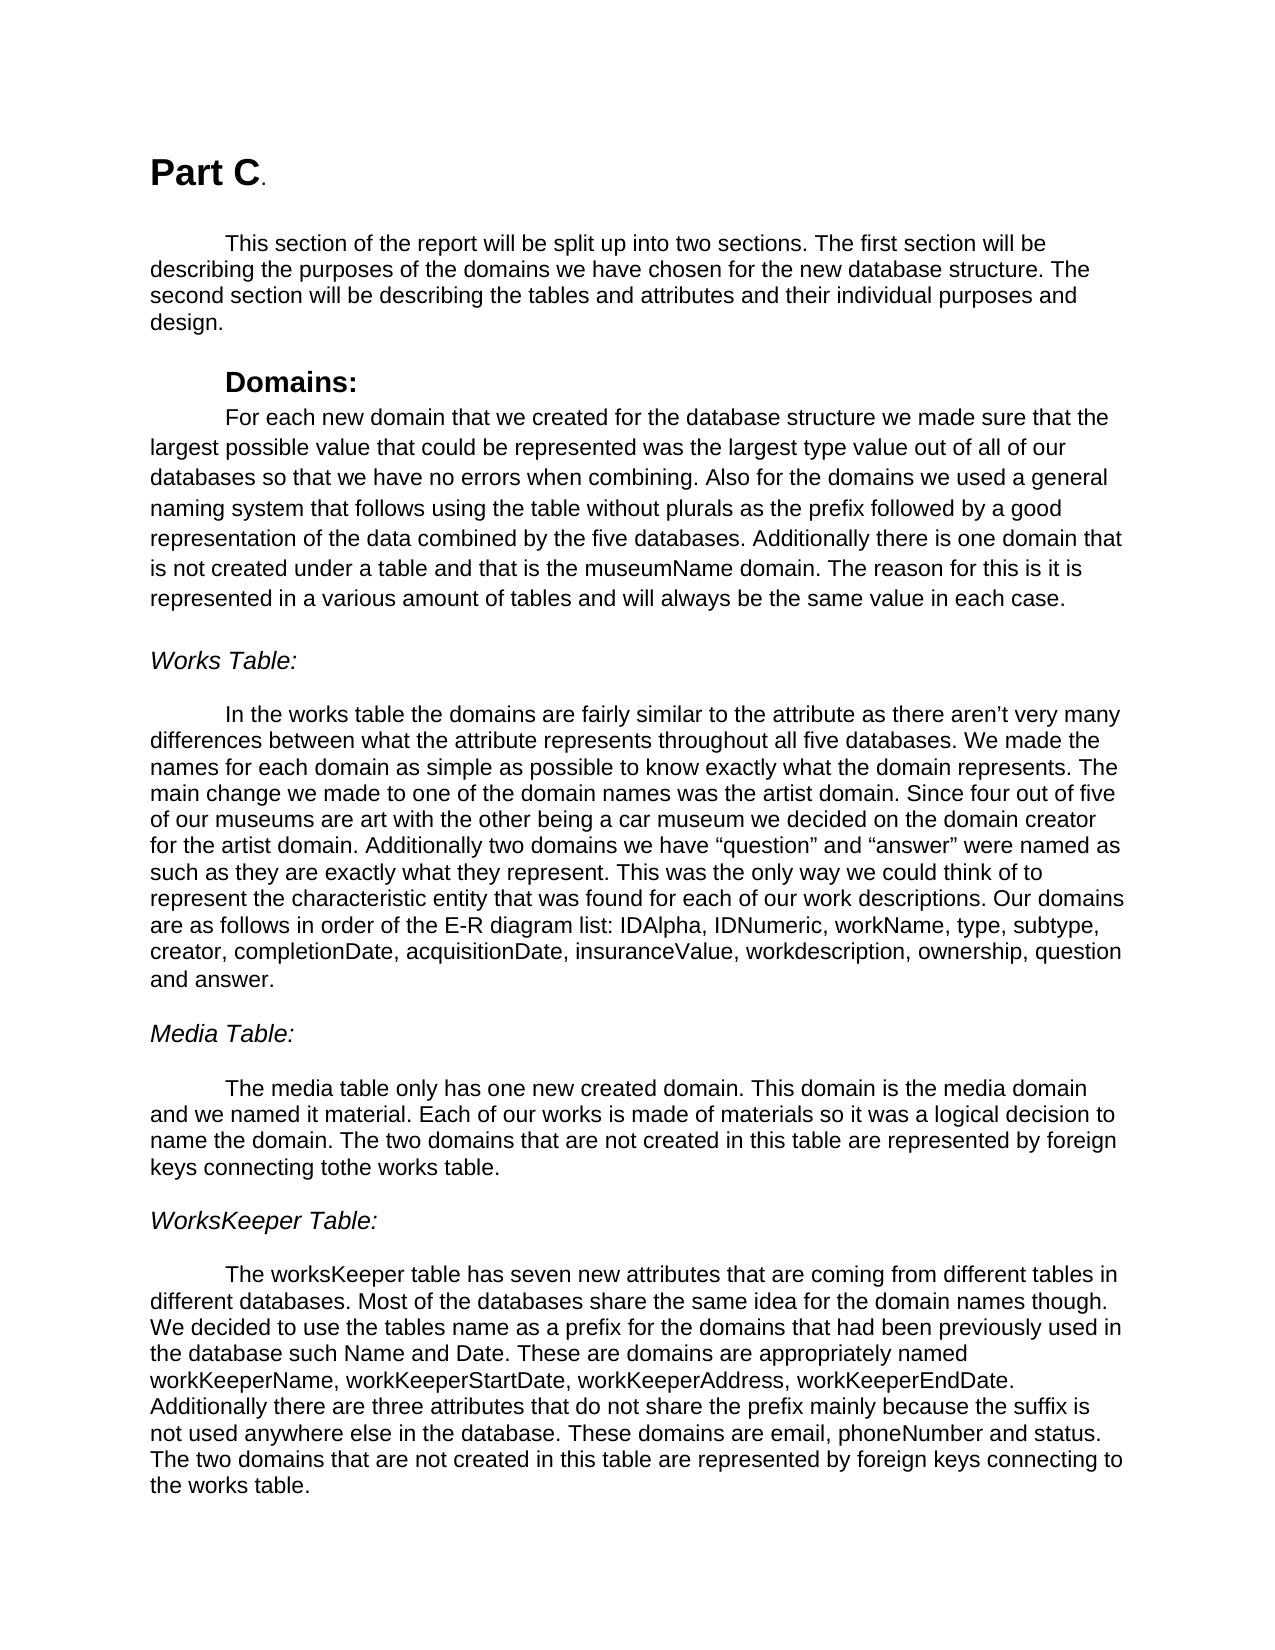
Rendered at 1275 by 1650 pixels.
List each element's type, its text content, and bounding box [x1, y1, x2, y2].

text The media table only has one new created domain. This domain is the media domain and we named it material. Each of our works is made of materials so it was a logical decision to name the domain. The two domains that are not created in this table are represented by foreign keys connecting tothe works table. [150, 1074, 1125, 1180]
text Media Table: [150, 1019, 1125, 1048]
text The worksKeeper table has seven new attributes that are coming from different tables in different databases. Most of the databases share the same idea for the domain names though. We decided to use the tables name as a prefix for the domains that had been previously used in the database such Name and Date. These are domains are appropriately named workKeeperName, workKeeperStartDate, workKeeperAddress, workKeeperEndDate. Additionally there are three attributes that do not share the prefix mainly because the suffix is not used anywhere else in the database. These domains are email, phoneNumber and status. The two domains that are not created in this table are represented by foreign keys connecting to the works table. [150, 1261, 1125, 1498]
text Domains: [150, 365, 1125, 399]
text In the works table the domains are fairly similar to the attribute as there aren’t very many differences between what the attribute represents throughout all five databases. We made the names for each domain as simple as possible to know exactly what the domain represents. The main change we made to one of the domain names was the artist domain. Since four out of five of our museums are art with the other being a car museum we decided on the domain creator for the artist domain. Additionally two domains we have “question” and “answer” were named as such as they are exactly what they represent. This was the only way we could think of to represent the characteristic entity that was found for each of our work descriptions. Our domains are as follows in order of the E-R diagram list: IDAlpha, IDNumeric, workName, type, subtype, creator, completionDate, acquisitionDate, insuranceValue, workdescription, ownership, question and answer. [150, 701, 1125, 993]
text Part C. [150, 150, 1125, 193]
text Works Table: [150, 646, 1125, 674]
text For each new domain that we created for the database structure we made sure that the largest possible value that could be represented was the largest type value out of all of our databases so that we have no errors when combining. Also for the domains we used a general naming system that follows using the table without plurals as the prefix followed by a good representation of the data combined by the five databases. Additionally there is one domain that is not created under a table and that is the museumName domain. The reason for this is it is represented in a various amount of tables and will always be the same value in each case. [150, 404, 1125, 612]
text This section of the report will be split up into two sections. The first section will be describing the purposes of the domains we have chosen for the new database structure. The second section will be describing the tables and attributes and their individual purposes and design. [150, 230, 1125, 335]
text WorksKeeper Table: [150, 1206, 1125, 1235]
